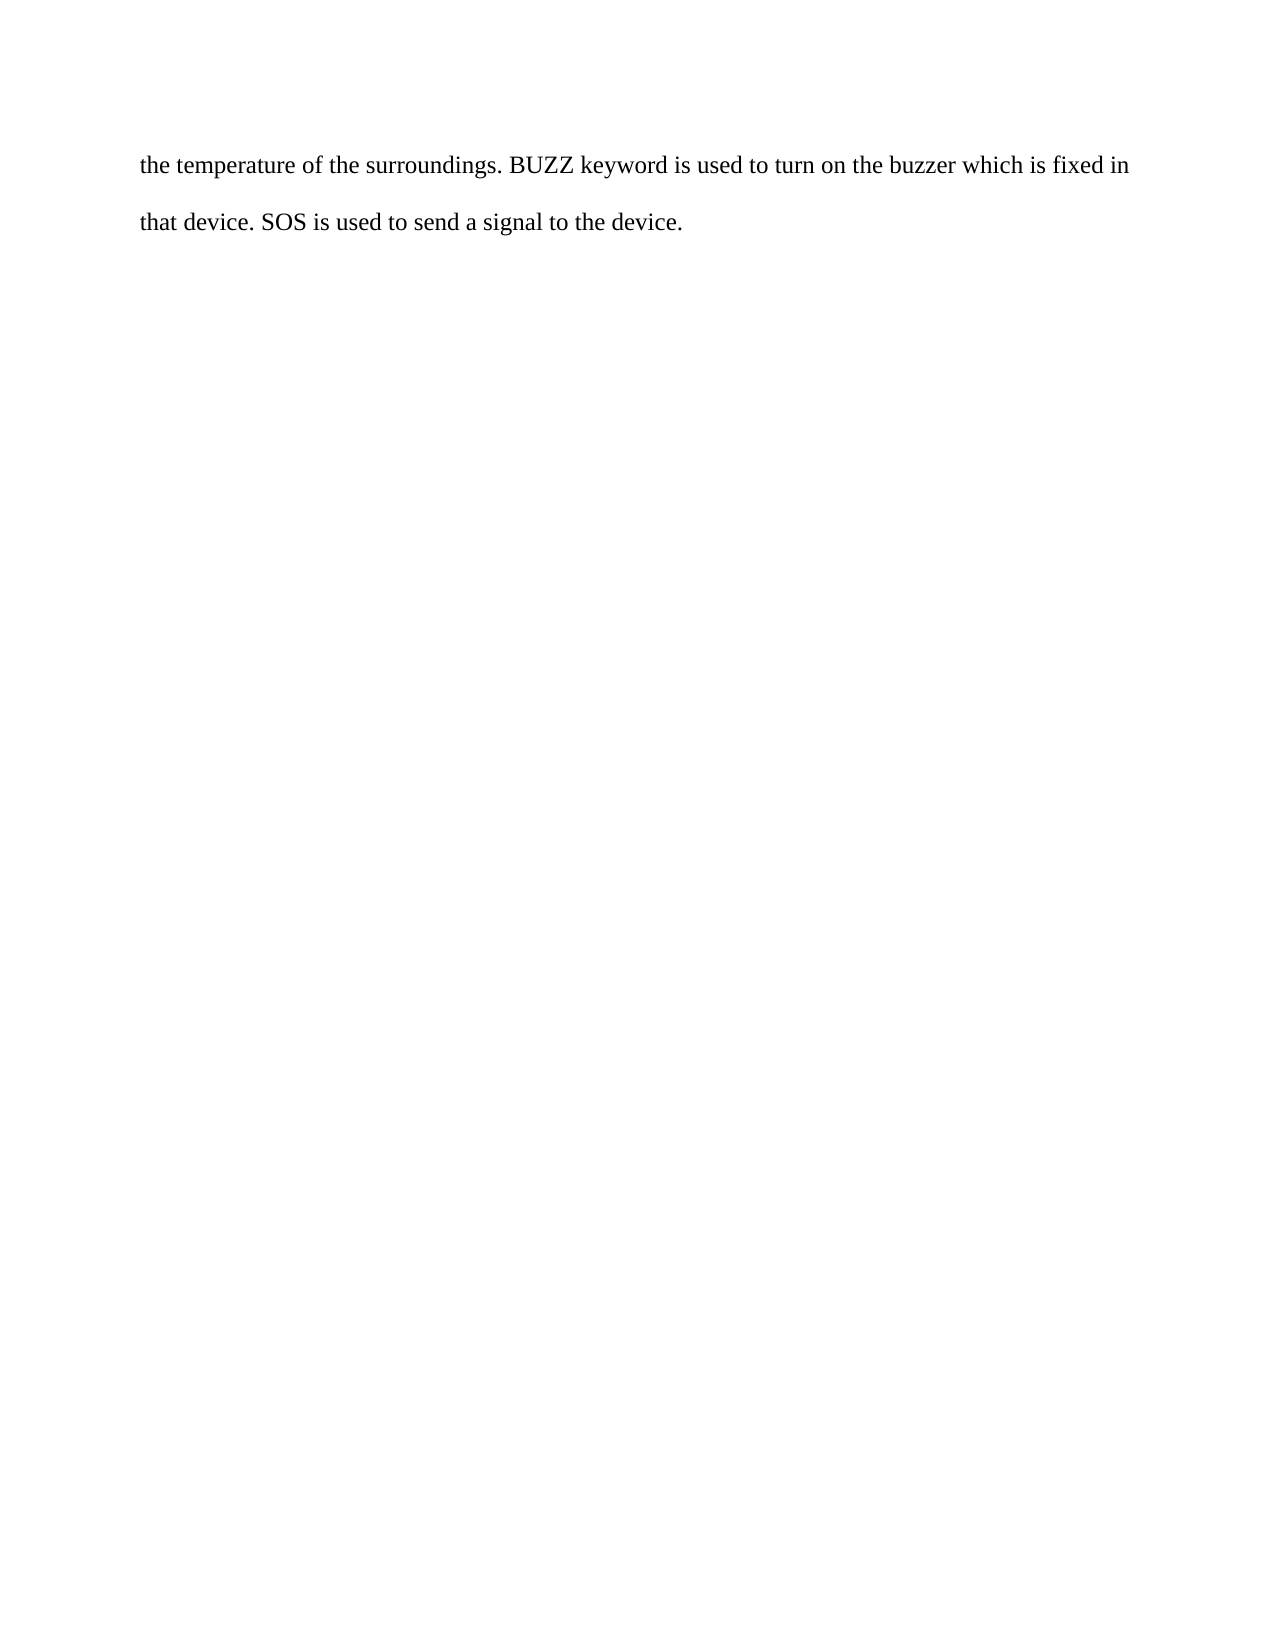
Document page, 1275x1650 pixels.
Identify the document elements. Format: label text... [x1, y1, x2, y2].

text the temperature of the surroundings. BUZZ keyword is used to turn on the buzzer which is fixed in that device. SOS is used to send a signal to the device. [139, 150, 1132, 236]
